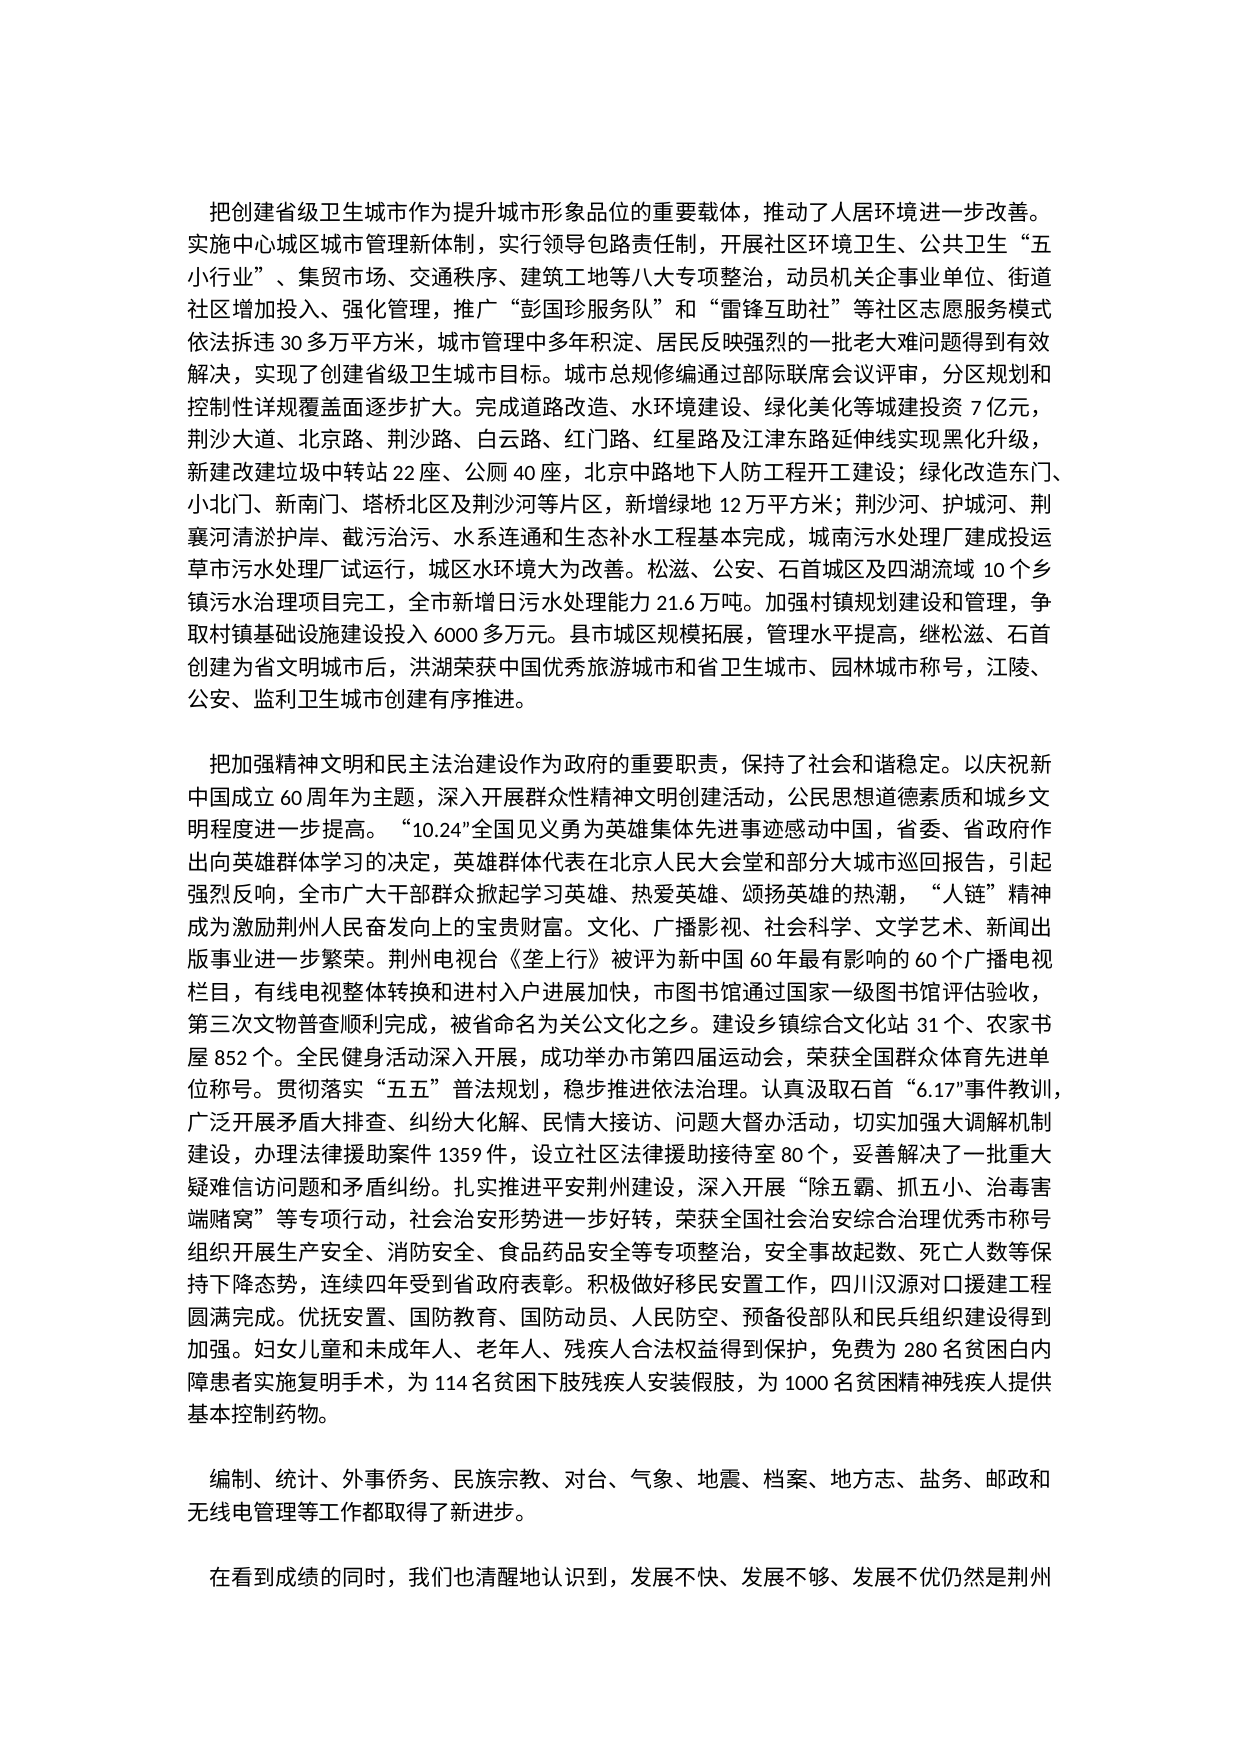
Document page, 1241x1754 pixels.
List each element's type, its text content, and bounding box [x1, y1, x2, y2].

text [187, 1559, 1053, 1592]
text 编制、统计、外事侨务、民族宗教、对台、气象、地震、档案、地方志、盐务、邮政和无线电管理等工作都取得了新进步。 [187, 1462, 1053, 1527]
text 把加强精神文明和民主法治建设作为政府的重要职责，保持了社会和谐稳定。以庆祝新中国成立60周年为主题，深入开展群众性精神文明创建活动，公民思想道德素质和城乡文明程度进一步提高。“10.24”全国见义勇为英雄集体先进事迹感动中国，省委、省政府作出向英雄群体学习的决定，英雄群体代表在北京人民大会堂和部分大城市巡回报告，引起强烈反响，全市广大干部群众掀起学习英雄、热爱英雄、颂扬英雄的热潮，“人链”精神成为激励荆州人民奋发向上的宝贵财富。文化、广播影视、社会科学、文学艺术、新闻出版事业进一步繁荣。荆州电视台《垄上行》被评为新中国60年最有影响的60个广播电视栏目，有线电视整体转换和进村入户进展加快，市图书馆通过国家一级图书馆评估验收，第三次文物普查顺利完成，被省命名为关公文化之乡。建设乡镇综合文化站31个、农家书屋852个。全民健身活动深入开展，成功举办市第四届运动会，荣获全国群众体育先进单位称号。贯彻落实“五五”普法规划，稳步推进依法治理。认真汲取石首“6.17”事件教训，广泛开展矛盾大排查、纠纷大化解、民情大接访、问题大督办活动，切实加强大调解机制建设，办理法律援助案件1359件，设立社区法律援助接待室80个，妥善解决了一批重大疑难信访问题和矛盾纠纷。扎实推进平安荆州建设，深入开展“除五霸、抓五小、治毒害、端赌窝”等专项行动，社会治安形势进一步好转，荣获全国社会治安综合治理优秀市称号。组织开展生产安全、消防安全、食品药品安全等专项整治，安全事故起数、死亡人数等保持下降态势，连续四年受到省政府表彰。积极做好移民安置工作，四川汉源对口援建工程圆满完成。优抚安置、国防教育、国防动员、人民防空、预备役部队和民兵组织建设得到加强。妇女儿童和未成年人、老年人、残疾人合法权益得到保护，免费为280名贫困白内障患者实施复明手术，为114名贫困下肢残疾人安装假肢，为1000名贫困精神残疾人提供基本控制药物。 [187, 747, 1053, 1429]
text 把创建省级卫生城市作为提升城市形象品位的重要载体，推动了人居环境进一步改善。实施中心城区城市管理新体制，实行领导包路责任制，开展社区环境卫生、公共卫生“五小行业”、集贸市场、交通秩序、建筑工地等八大专项整治，动员机关企事业单位、街道社区增加投入、强化管理，推广“彭国珍服务队”和“雷锋互助社”等社区志愿服务模式，依法拆违30多万平方米，城市管理中多年积淀、居民反映强烈的一批老大难问题得到有效解决，实现了创建省级卫生城市目标。城市总规修编通过部际联席会议评审，分区规划和控制性详规覆盖面逐步扩大。完成道路改造、水环境建设、绿化美化等城建投资7亿元，荆沙大道、北京路、荆沙路、白云路、红门路、红星路及江津东路延伸线实现黑化升级，新建改建垃圾中转站22座、公厕40座，北京中路地下人防工程开工建设；绿化改造东门、小北门、新南门、塔桥北区及荆沙河等片区，新增绿地12万平方米；荆沙河、护城河、荆襄河清淤护岸、截污治污、水系连通和生态补水工程基本完成，城南污水处理厂建成投运，草市污水处理厂试运行，城区水环境大为改善。松滋、公安、石首城区及四湖流域10个乡镇污水治理项目完工，全市新增日污水处理能力21.6万吨。加强村镇规划建设和管理，争取村镇基础设施建设投入6000多万元。县市城区规模拓展，管理水平提高，继松滋、石首创建为省文明城市后，洪湖荣获中国优秀旅游城市和省卫生城市、园林城市称号，江陵、公安、监利卫生城市创建有序推进。 [187, 194, 1053, 714]
